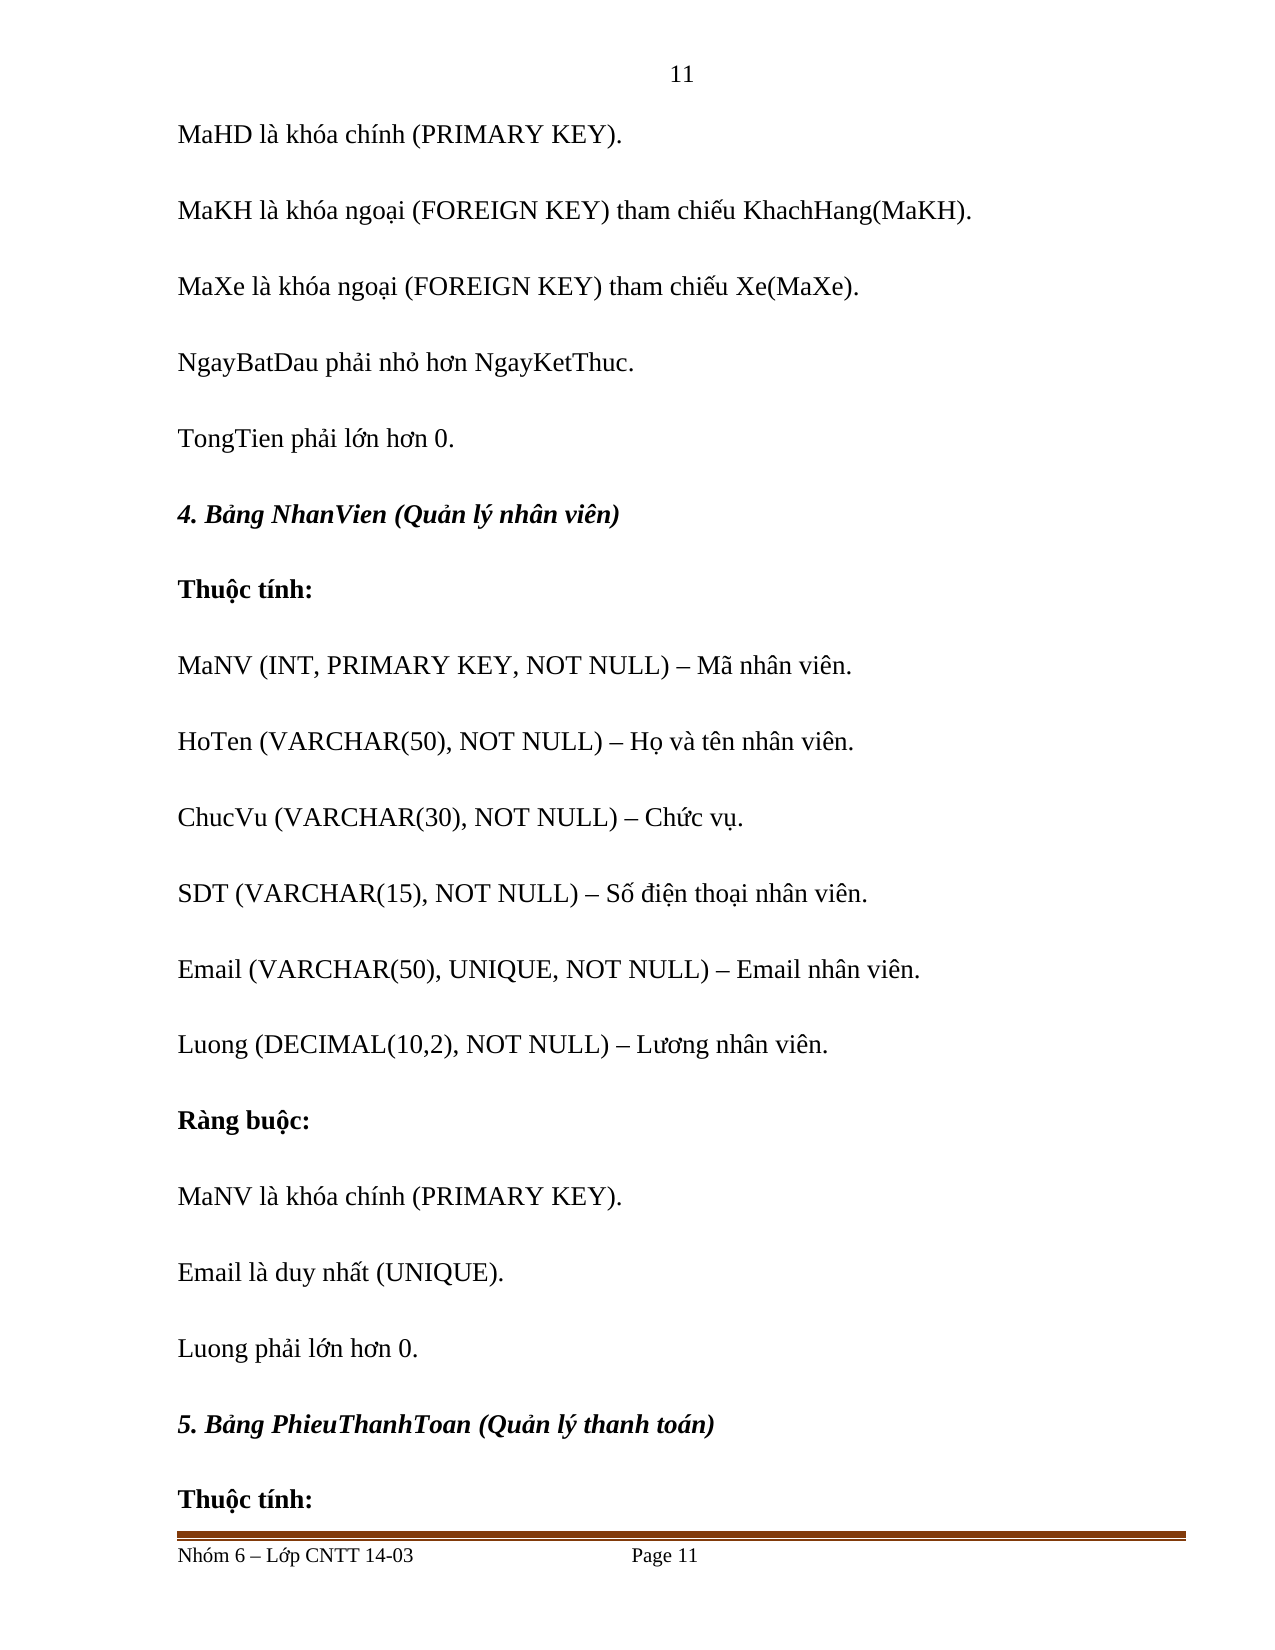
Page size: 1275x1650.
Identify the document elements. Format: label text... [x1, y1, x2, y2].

list HoTen (VARCHAR(50), NOT NULL) – Họ và tên nhân viên. [177, 725, 1186, 756]
text Thuộc tính: [177, 1483, 1186, 1515]
subtitle 4. Bảng NhanVien (Quản lý nhân viên) [177, 498, 1186, 529]
list SDT (VARCHAR(15), NOT NULL) – Số điện thoại nhân viên. [177, 877, 1186, 908]
list Luong (DECIMAL(10,2), NOT NULL) – Lương nhân viên. [177, 1028, 1186, 1060]
list Luong phải lớn hơn 0. [177, 1332, 1186, 1363]
list ChucVu (VARCHAR(30), NOT NULL) – Chức vụ. [177, 801, 1186, 832]
list MaKH là khóa ngoại (FOREIGN KEY) tham chiếu KhachHang(MaKH). [177, 194, 1186, 226]
list NgayBatDau phải nhỏ hơn NgayKetThuc. [177, 346, 1186, 377]
subtitle 5. Bảng PhieuThanhToan (Quản lý thanh toán) [177, 1408, 1186, 1439]
list Email (VARCHAR(50), UNIQUE, NOT NULL) – Email nhân viên. [177, 953, 1186, 984]
text Thuộc tính: [177, 573, 1186, 605]
list MaHD là khóa chính (PRIMARY KEY). [177, 118, 1186, 150]
list MaNV (INT, PRIMARY KEY, NOT NULL) – Mã nhân viên. [177, 649, 1186, 681]
list MaXe là khóa ngoại (FOREIGN KEY) tham chiếu Xe(MaXe). [177, 270, 1186, 301]
text Ràng buộc: [177, 1104, 1186, 1136]
list MaNV là khóa chính (PRIMARY KEY). [177, 1180, 1186, 1211]
list TongTien phải lớn hơn 0. [177, 422, 1186, 453]
list Email là duy nhất (UNIQUE). [177, 1256, 1186, 1287]
